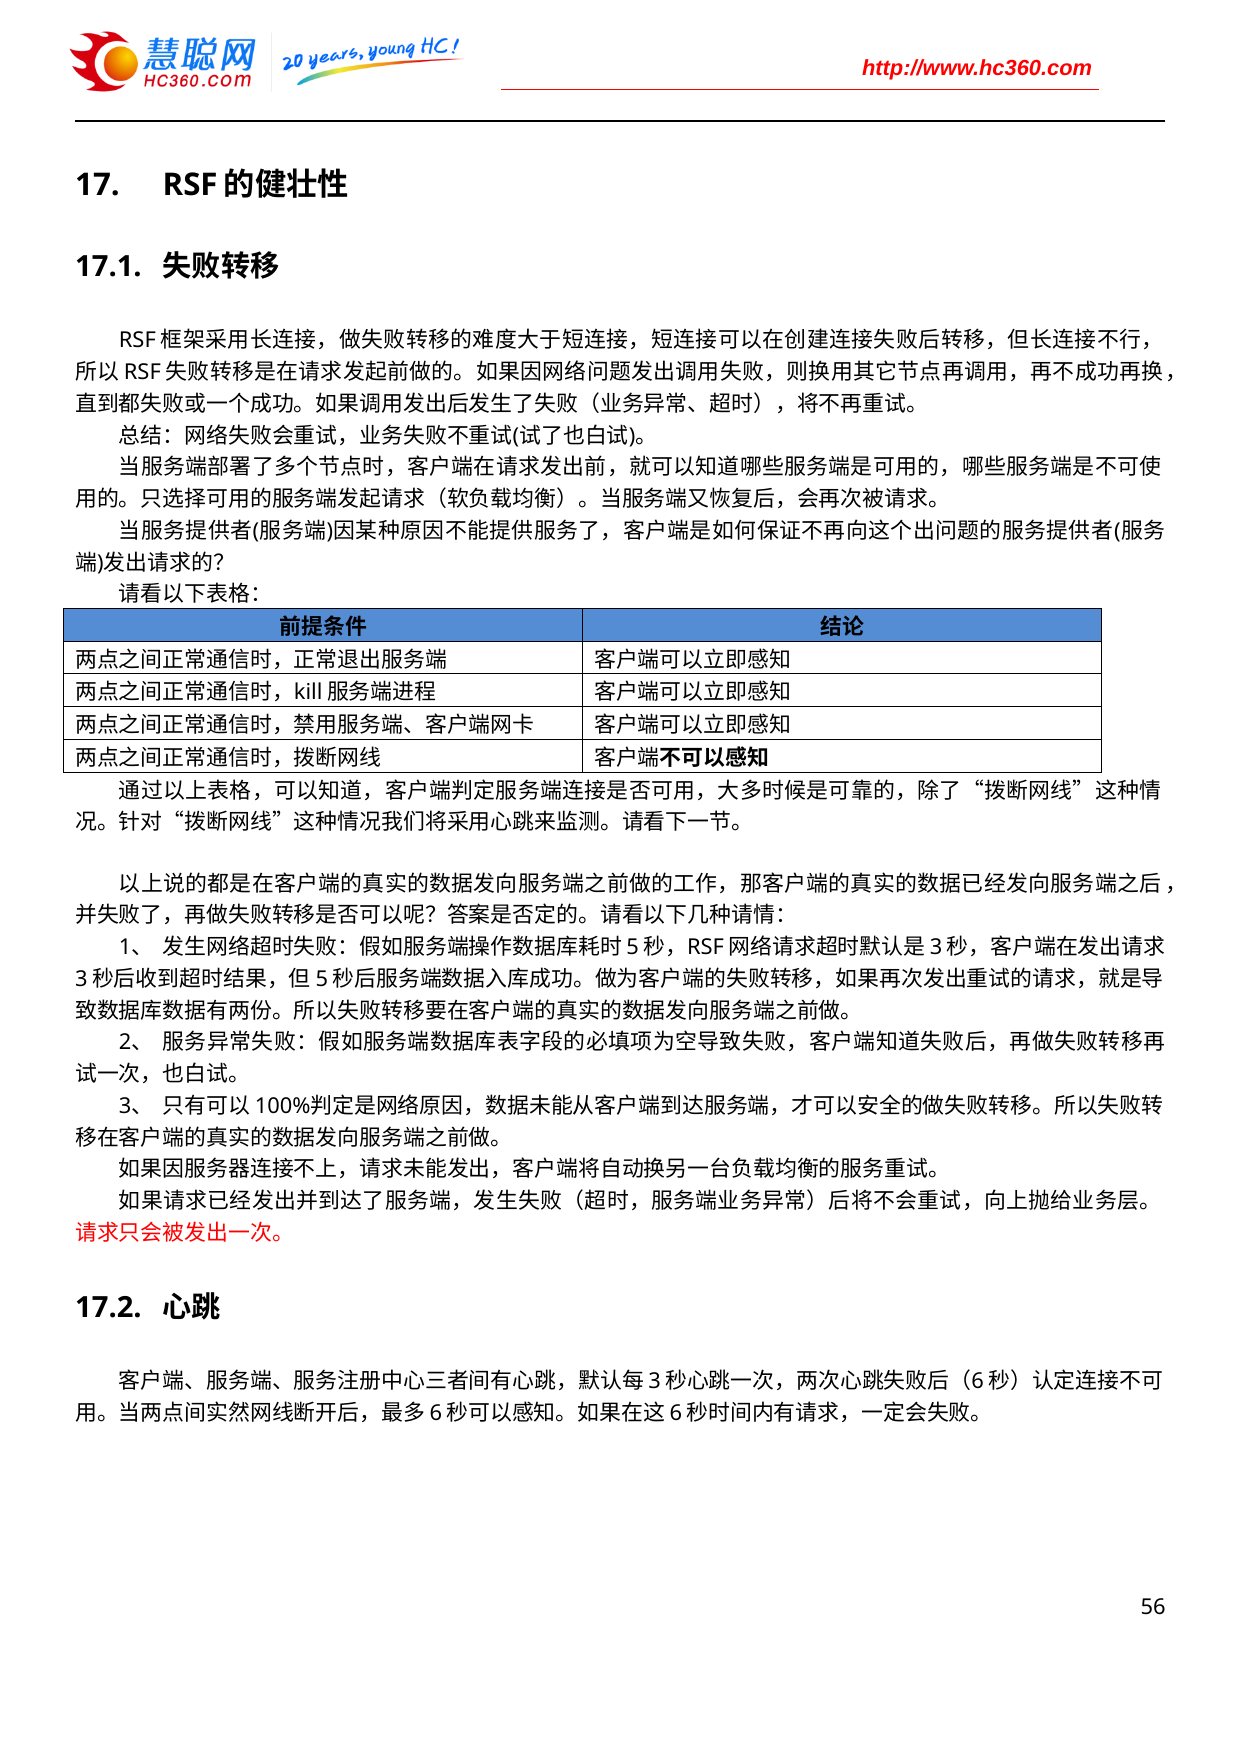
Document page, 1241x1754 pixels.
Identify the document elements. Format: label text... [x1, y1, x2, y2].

text 请看以下表格： [75, 576, 1165, 608]
table_cell 客户端可以立即感知 [583, 642, 1101, 673]
table_cell 客户端可以立即感知 [583, 707, 1101, 739]
text 1、 发生网络超时失败：假如服务端操作数据库耗时5秒，RSF网络请求超时默认是3秒，客户端在发出请求3秒后收到超时结果，但5秒后服务端数据入库成功。做为客户端的失败转移，如果再次发出重试的请求，就是导致数据库数据有两份。所以失败转移要在客户端的真实的数据发向服务端之前做。 [75, 929, 1165, 1024]
table_cell 客户端不可以感知 [583, 740, 1101, 772]
text 总结：网络失败会重试，业务失败不重试(试了也白试)。 [75, 418, 1165, 449]
text 客户端、服务端、服务注册中心三者间有心跳，默认每3秒心跳一次，两次心跳失败后（6秒）认定连接不可用。当两点间实然网线断开后，最多6秒可以感知。如果在这6秒时间内有请求，一定会失败。 [75, 1363, 1165, 1427]
table_cell 两点之间正常通信时，拨断网线 [64, 740, 582, 772]
table_header 结论 [583, 609, 1101, 641]
text 3、 只有可以100%判定是网络原因，数据未能从客户端到达服务端，才可以安全的做失败转移。所以失败转移在客户端的真实的数据发向服务端之前做。 [75, 1088, 1165, 1151]
text 以上说的都是在客户端的真实的数据发向服务端之前做的工作，那客户端的真实的数据已经发向服务端之后，并失败了，再做失败转移是否可以呢？答案是否定的。请看以下几种请情： [75, 866, 1165, 929]
text 通过以上表格，可以知道，客户端判定服务端连接是否可用，大多时候是可靠的，除了“拨断网线”这种情况。针对“拨断网线”这种情况我们将采用心跳来监测。请看下一节。 [75, 773, 1165, 836]
text 当服务端部署了多个节点时，客户端在请求发出前，就可以知道哪些服务端是可用的，哪些服务端是不可使用的。只选择可用的服务端发起请求（软负载均衡）。当服务端又恢复后，会再次被请求。 [75, 449, 1165, 513]
subtitle 心跳 [75, 1284, 1165, 1326]
table_cell 两点之间正常通信时，kill服务端进程 [64, 674, 582, 706]
text 如果请求已经发出并到达了服务端，发生失败（超时，服务端业务异常）后将不会重试，向上抛给业务层。请求只会被发出一次。 [75, 1183, 1165, 1246]
table_header 前提条件 [64, 609, 582, 641]
text 2、 服务异常失败：假如服务端数据库表字段的必填项为空导致失败，客户端知道失败后，再做失败转移再试一次，也白试。 [75, 1024, 1165, 1088]
picture [64, 17, 474, 100]
text RSF框架采用长连接，做失败转移的难度大于短连接，短连接可以在创建连接失败后转移，但长连接不行，所以RSF失败转移是在请求发起前做的。如果因网络问题发出调用失败，则换用其它节点再调用，再不成功再换，直到都失败或一个成功。如果调用发出后发生了失败（业务异常、超时），将不再重试。 [75, 322, 1165, 418]
subtitle RSF的健壮性 [75, 159, 1165, 205]
text 如果因服务器连接不上，请求未能发出，客户端将自动换另一台负载均衡的服务重试。 [75, 1151, 1165, 1183]
table_cell 客户端可以立即感知 [583, 674, 1101, 706]
subtitle 失败转移 [75, 242, 1165, 285]
table_cell 两点之间正常通信时，正常退出服务端 [64, 642, 582, 673]
table_cell 两点之间正常通信时，禁用服务端、客户端网卡 [64, 707, 582, 739]
text 当服务提供者(服务端)因某种原因不能提供服务了，客户端是如何保证不再向这个出问题的服务提供者(服务端)发出请求的？ [75, 513, 1165, 576]
